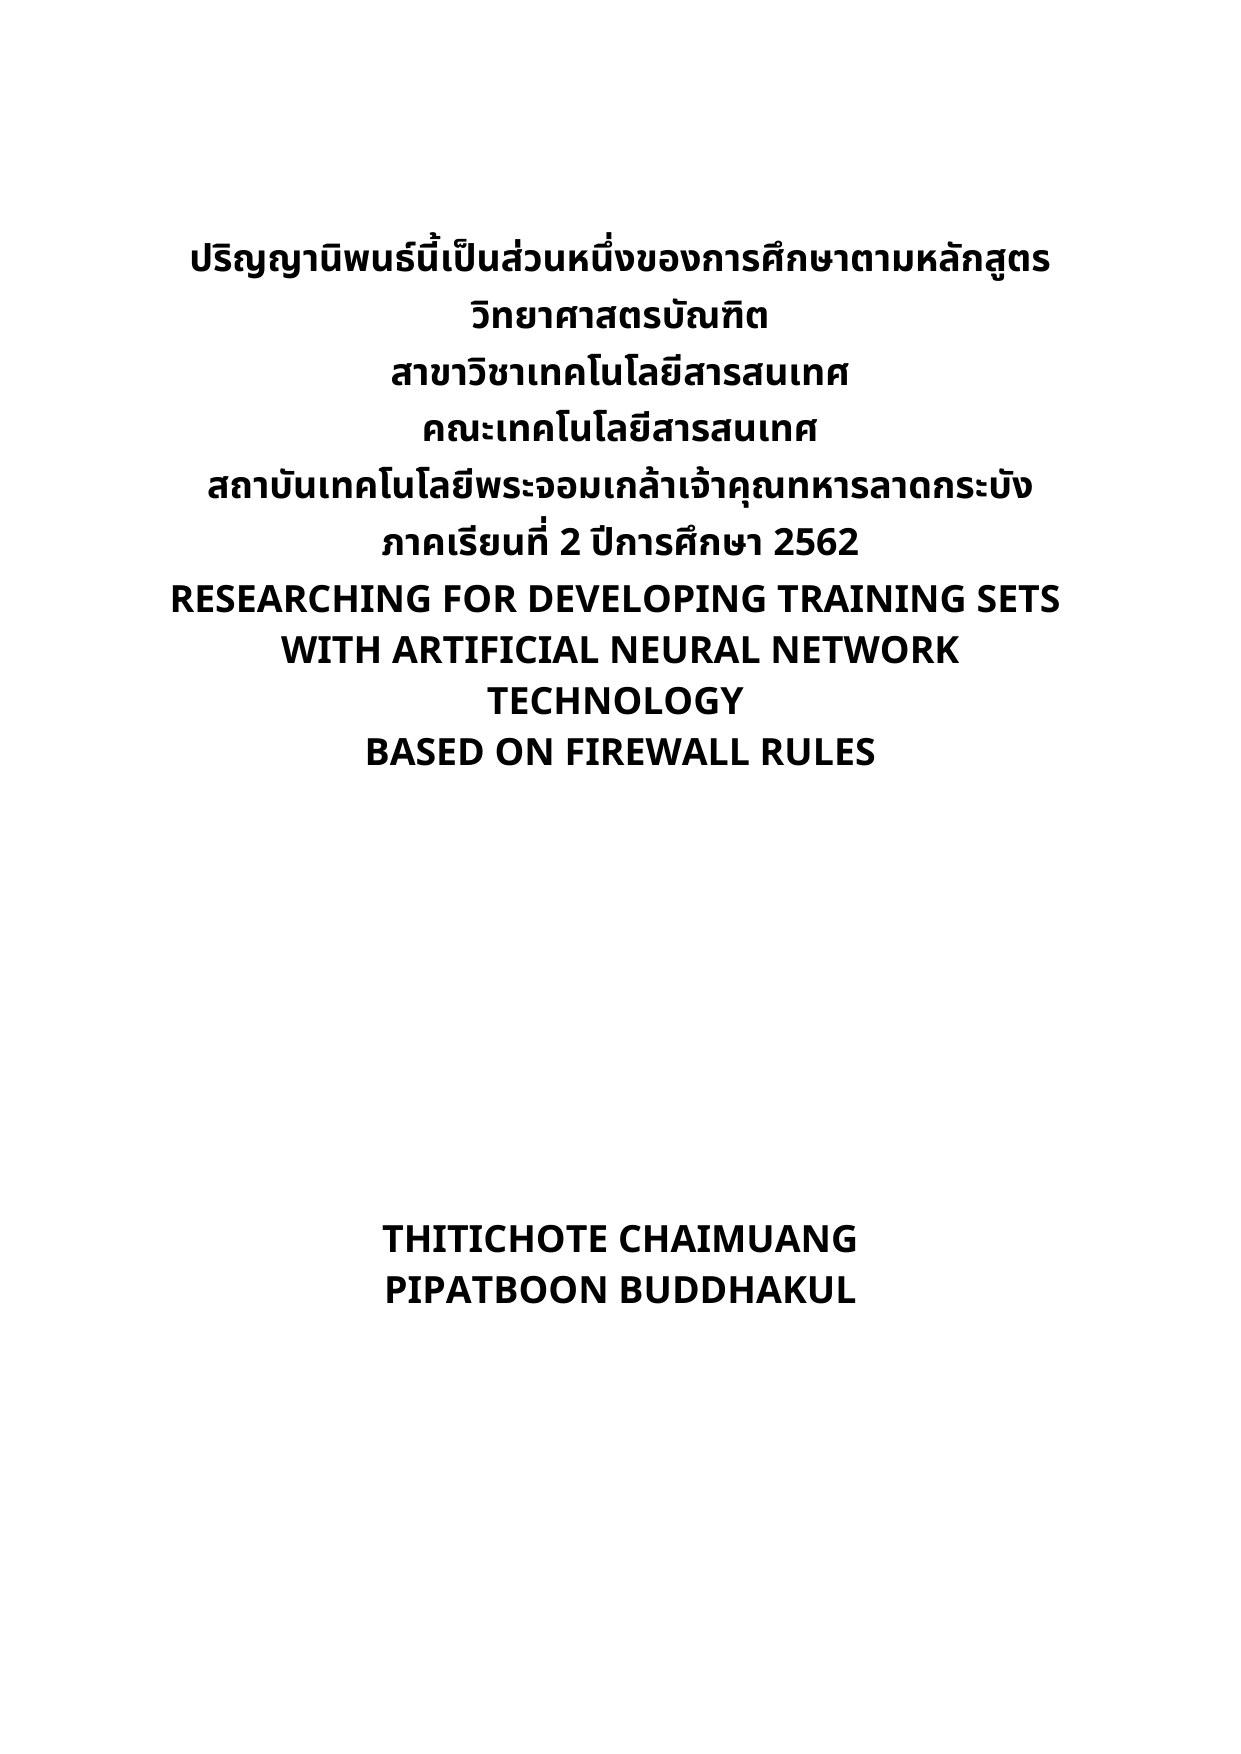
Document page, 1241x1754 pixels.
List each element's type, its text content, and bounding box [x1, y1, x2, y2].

text สาขาวิชาเทคโนโลยีสารสนเทศ [150, 345, 1090, 402]
text ปริญญานิพนธ์นี้เป็นส่วนหนึ่งของการศึกษาตามหลักสูตรวิทยาศาสตรบัณฑิต [150, 232, 1090, 345]
text RESEARCHING FOR DEVELOPING TRAINING SETS WITH ARTIFICIAL NEURAL NETWORK TECHNOLOGY BASED ON FIREWALL RULES [150, 572, 1090, 776]
text PIPATBOON BUDDHAKUL [150, 1263, 1090, 1314]
text สถาบันเทคโนโลยีพระจอมเกล้าเจ้าคุณทหารลาดกระบัง [150, 458, 1090, 515]
text คณะเทคโนโลยีสารสนเทศ [150, 402, 1090, 458]
text THITICHOTE CHAIMUANG [150, 1212, 1090, 1263]
text ภาคเรียนที่ 2 ปีการศึกษา 2562 [150, 515, 1090, 572]
